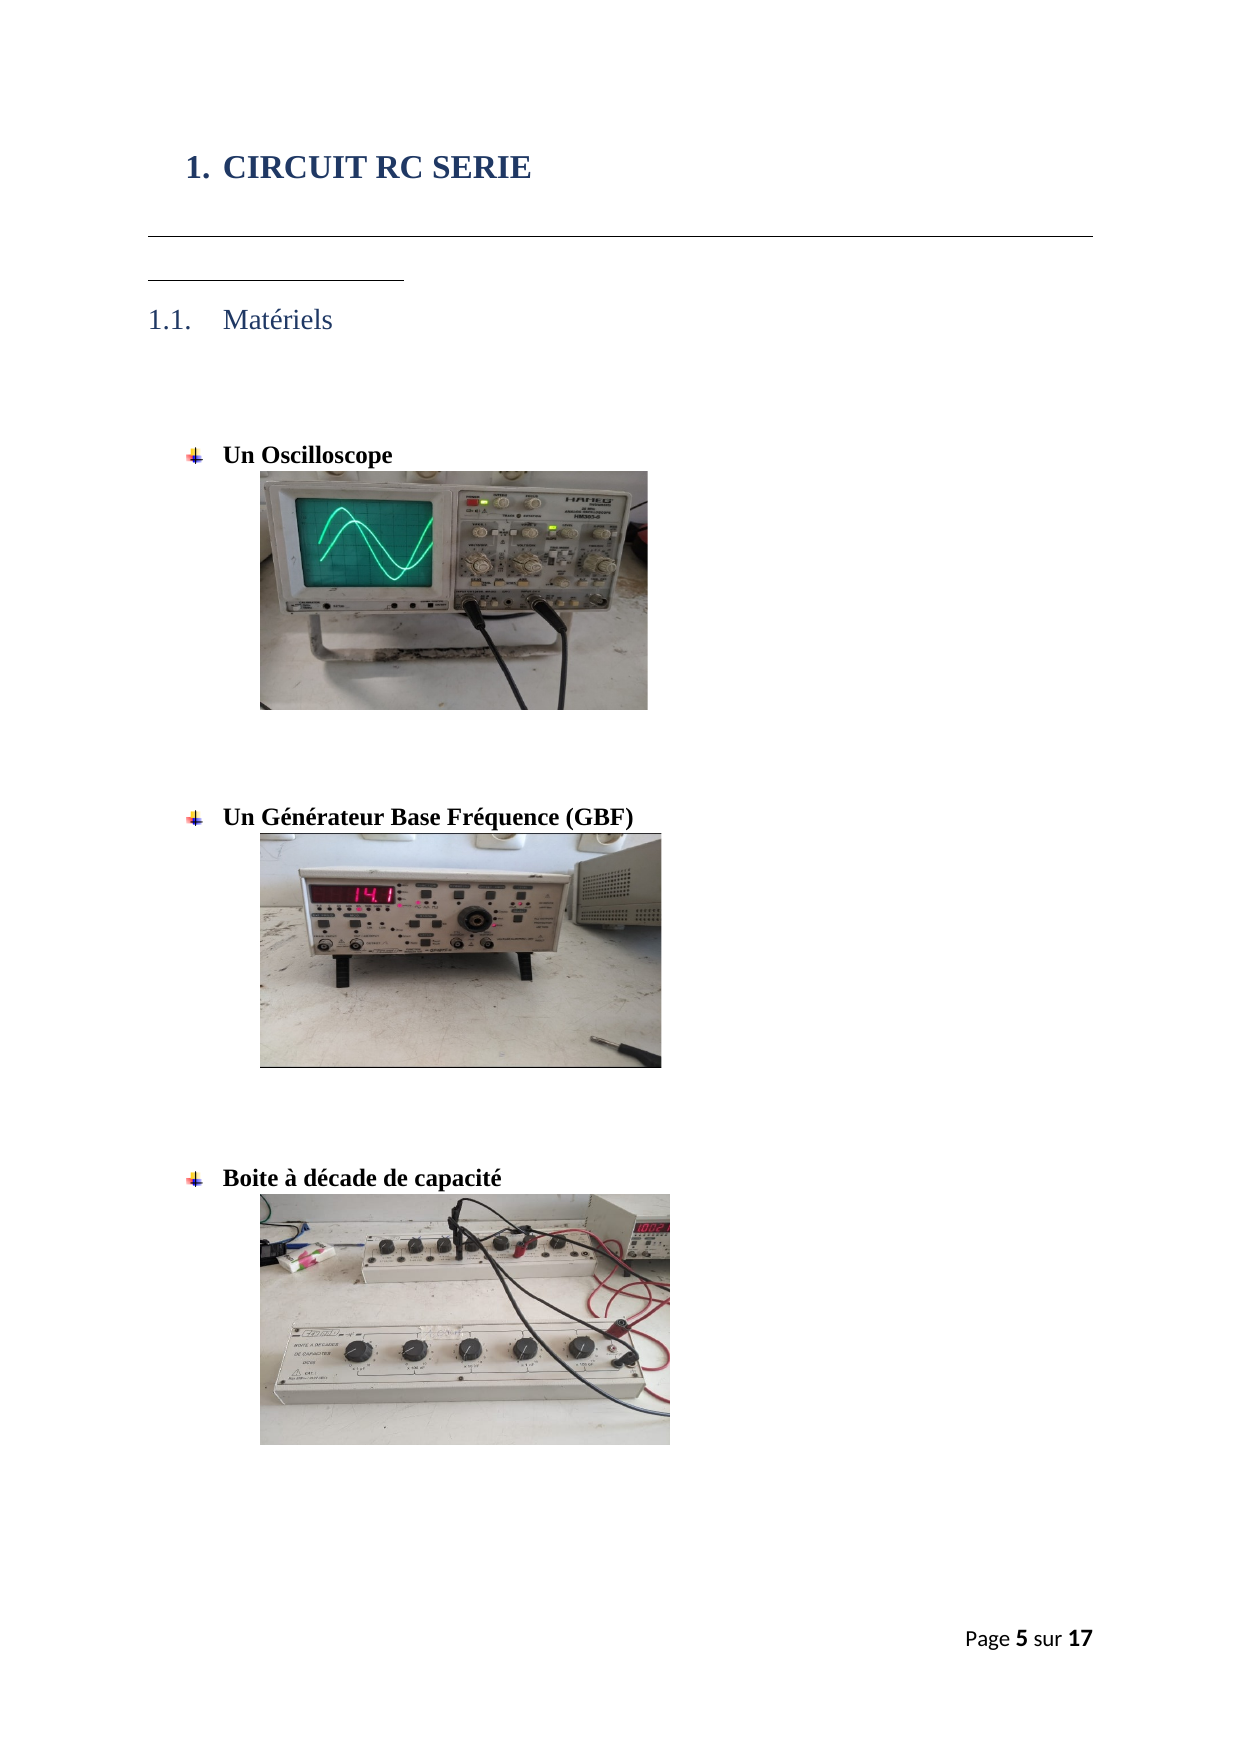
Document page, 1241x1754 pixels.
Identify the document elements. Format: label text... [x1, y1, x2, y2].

picture [260, 471, 648, 710]
picture [186, 1170, 203, 1187]
list Un Générateur Base Fréquence (GBF) [185, 802, 1093, 831]
list Un Oscilloscope [185, 440, 1093, 469]
list Boite à décade de capacité [185, 1163, 1093, 1192]
picture [260, 833, 662, 1068]
subtitle Matériels [148, 302, 1093, 336]
picture [260, 1194, 670, 1445]
picture [186, 446, 203, 464]
picture [186, 809, 203, 826]
list CIRCUIT RC SERIE [185, 148, 1093, 186]
